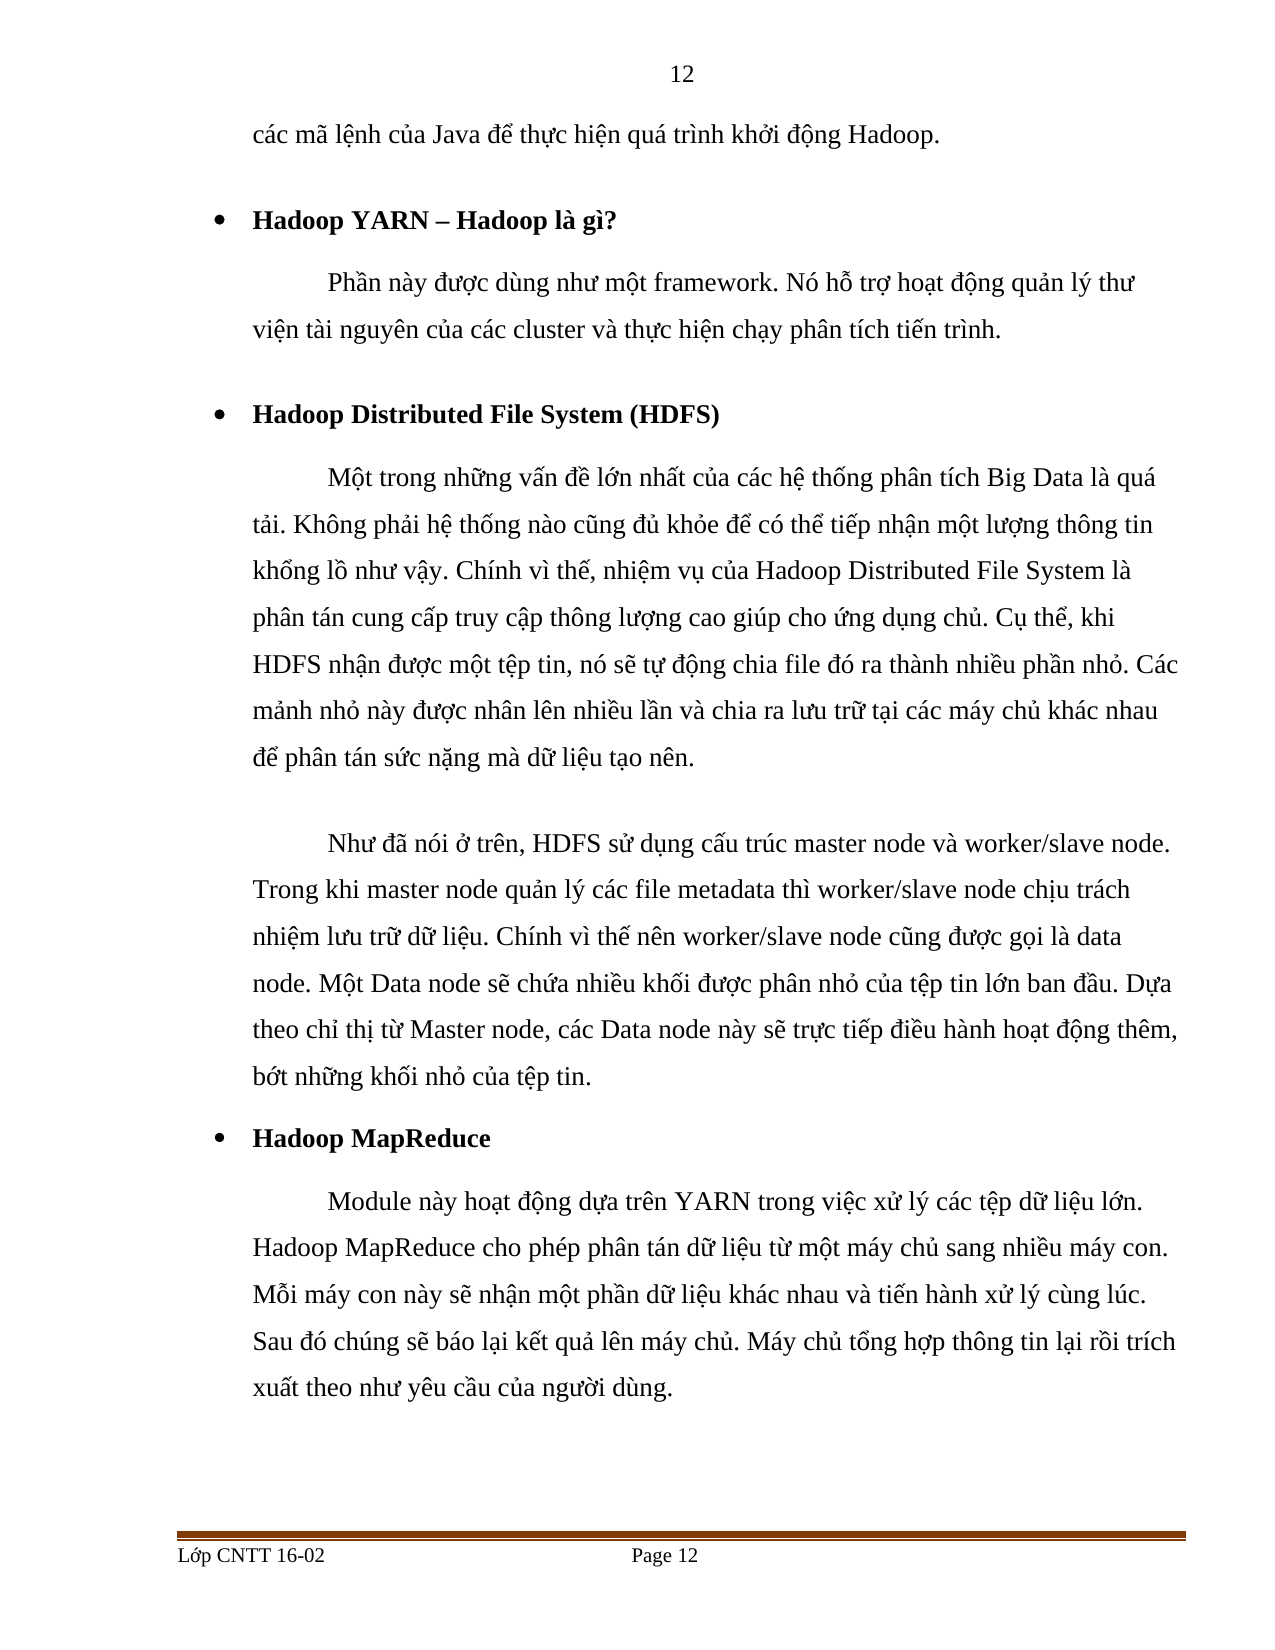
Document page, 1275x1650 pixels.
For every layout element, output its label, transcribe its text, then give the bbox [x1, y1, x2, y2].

list Hadoop MapReduce [215, 1122, 1186, 1153]
list Như đã nói ở trên, HDFS sử dụng cấu trúc master node và worker/slave node. Trong khi master node quản lý các file metadata thì worker/slave node chịu trách nhiệm lưu trữ dữ liệu. Chính vì thế nên worker/slave node cũng được gọi là data node. Một Data node sẽ chứa nhiều khối được phân nhỏ của tệp tin lớn ban đầu. Dựa theo chỉ thị từ Master node, các Data node này sẽ trực tiếp điều hành hoạt động thêm, bớt những khối nhỏ của tệp tin. [252, 827, 1186, 1091]
list Hadoop Distributed File System (HDFS) [215, 399, 1186, 430]
list Một trong những vấn đề lớn nhất của các hệ thống phân tích Big Data là quá tải. Không phải hệ thống nào cũng đủ khỏe để có thể tiếp nhận một lượng thông tin khổng lồ như vậy. Chính vì thế, nhiệm vụ của Hadoop Distributed File System là phân tán cung cấp truy cập thông lượng cao giúp cho ứng dụng chủ. Cụ thể, khi HDFS nhận được một tệp tin, nó sẽ tự động chia file đó ra thành nhiều phần nhỏ. Các mảnh nhỏ này được nhân lên nhiều lần và chia ra lưu trữ tại các máy chủ khác nhau để phân tán sức nặng mà dữ liệu tạo nên. [252, 461, 1186, 772]
list Phần này được dùng như một framework. Nó hỗ trợ hoạt động quản lý thư viện tài nguyên của các cluster và thực hiện chạy phân tích tiến trình. [252, 266, 1186, 344]
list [252, 118, 1186, 149]
list Hadoop YARN – Hadoop là gì? [215, 204, 1186, 235]
list Module này hoạt động dựa trên YARN trong việc xử lý các tệp dữ liệu lớn. Hadoop MapReduce cho phép phân tán dữ liệu từ một máy chủ sang nhiều máy con. Mỗi máy con này sẽ nhận một phần dữ liệu khác nhau và tiến hành xử lý cùng lúc. Sau đó chúng sẽ báo lại kết quả lên máy chủ. Máy chủ tổng hợp thông tin lại rồi trích xuất theo như yêu cầu của người dùng. [252, 1185, 1186, 1402]
